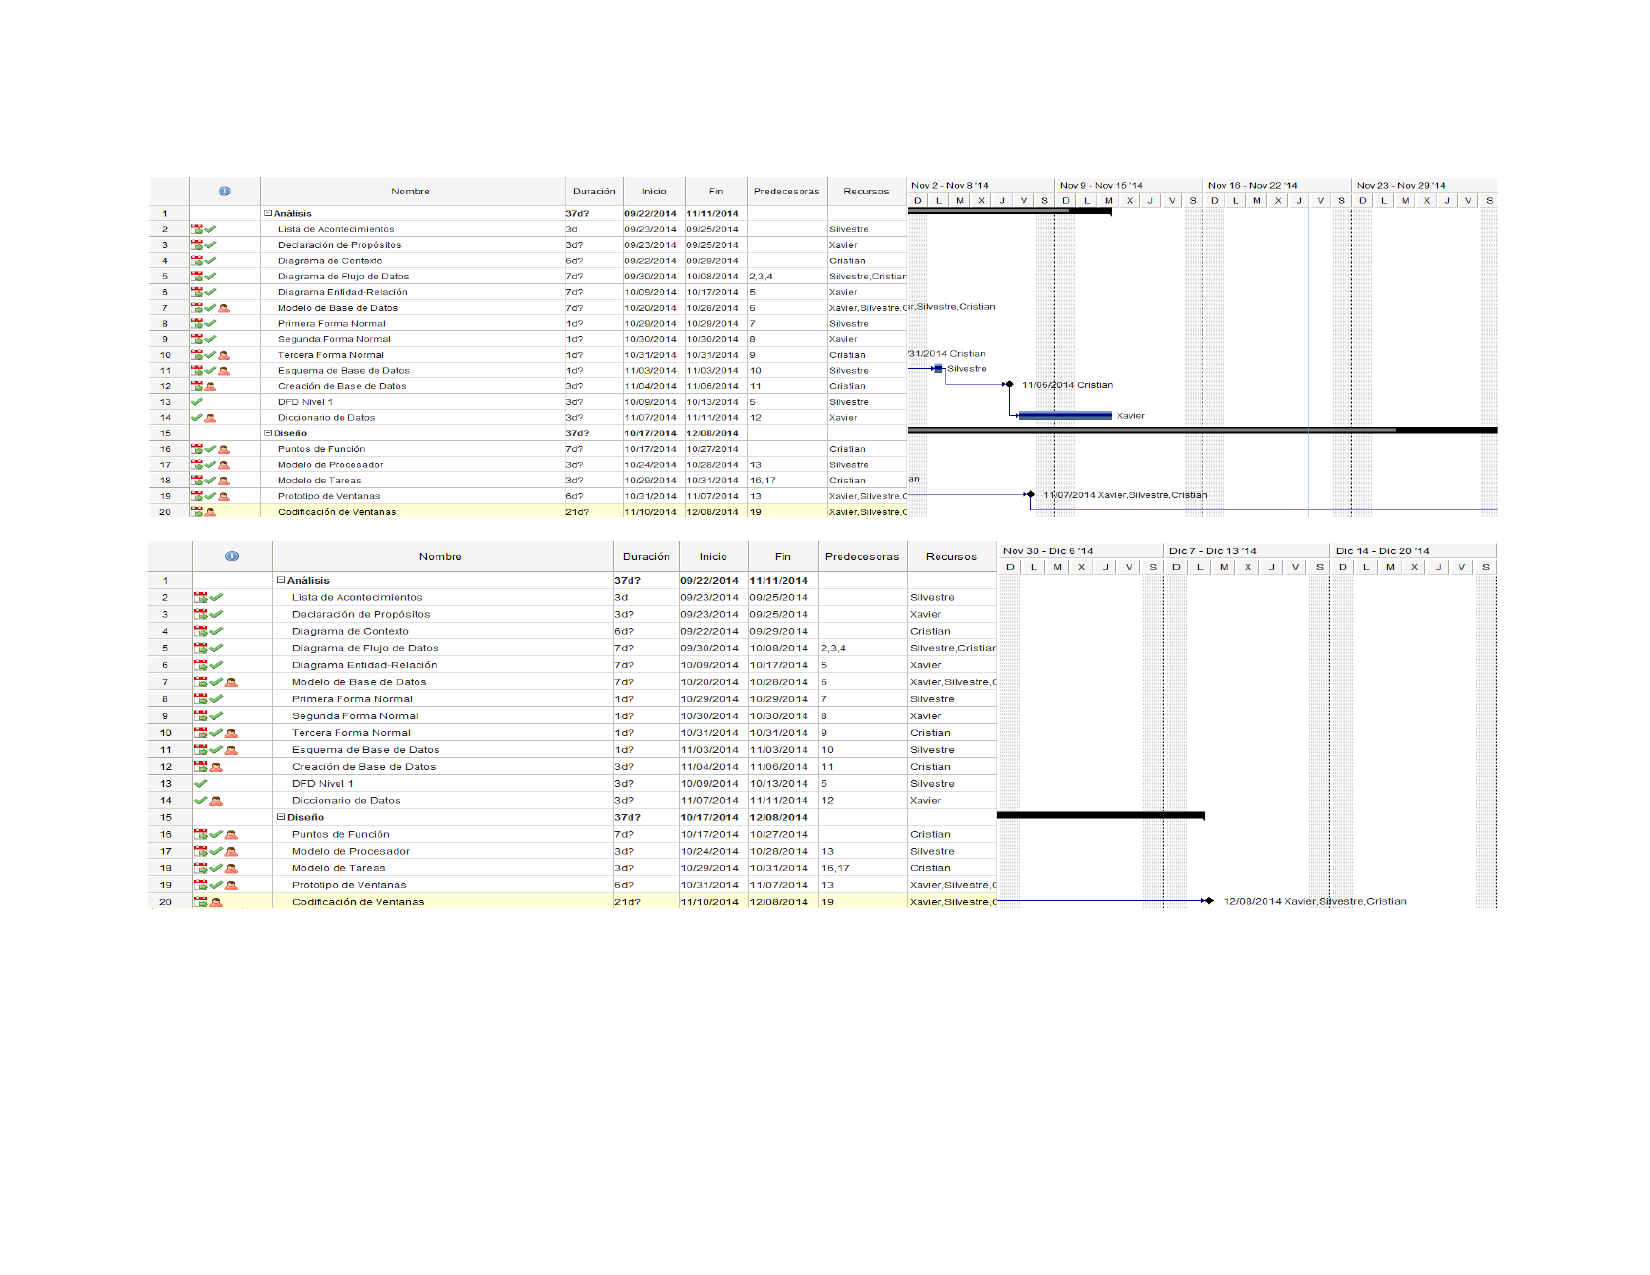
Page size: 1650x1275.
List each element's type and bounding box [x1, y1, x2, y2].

picture [147, 541, 1498, 909]
picture [147, 177, 1498, 517]
